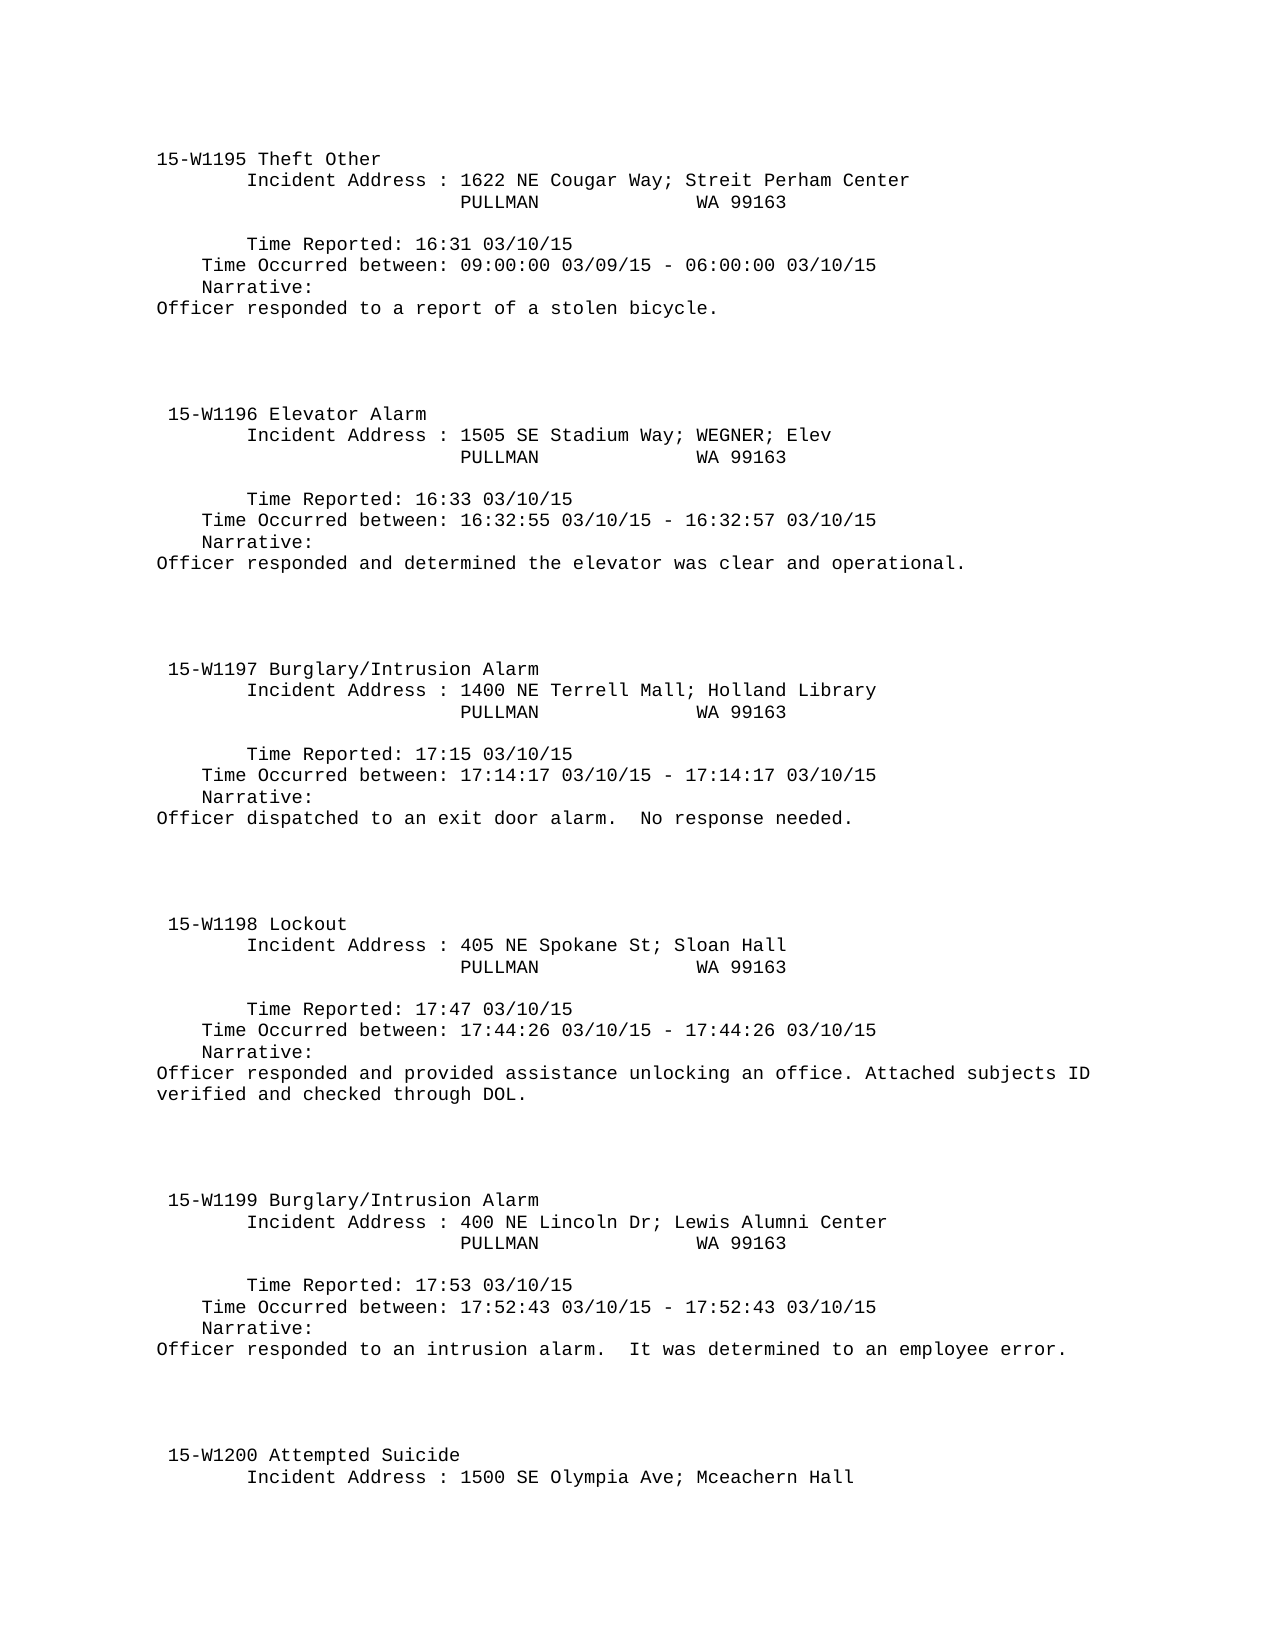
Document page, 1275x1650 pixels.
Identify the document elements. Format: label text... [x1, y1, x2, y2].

text 15-W1196 Elevator Alarm [156, 405, 1118, 426]
text PULLMAN WA 99163 [156, 957, 1118, 979]
text Officer responded to a report of a stolen bicycle. [156, 299, 1118, 320]
text 15-W1200 Attempted Suicide [156, 1446, 1118, 1467]
text Time Reported: 16:31 03/10/15 [156, 235, 1118, 256]
text Incident Address : 400 NE Lincoln Dr; Lewis Alumni Center [156, 1212, 1118, 1234]
text Time Occurred between: 09:00:00 03/09/15 - 06:00:00 03/10/15 [156, 256, 1118, 277]
text Incident Address : 1400 NE Terrell Mall; Holland Library [156, 681, 1118, 702]
text Time Occurred between: 17:44:26 03/10/15 - 17:44:26 03/10/15 [156, 1021, 1118, 1042]
text Narrative: [156, 1319, 1118, 1340]
text PULLMAN WA 99163 [156, 702, 1118, 724]
text Narrative: [156, 787, 1118, 809]
text PULLMAN WA 99163 [156, 1234, 1118, 1255]
text Time Occurred between: 17:52:43 03/10/15 - 17:52:43 03/10/15 [156, 1297, 1118, 1319]
text Incident Address : 1622 NE Cougar Way; Streit Perham Center [156, 171, 1118, 192]
text 15-W1198 Lockout [156, 915, 1118, 936]
text 15-W1199 Burglary/Intrusion Alarm [156, 1191, 1118, 1212]
text Officer responded to an intrusion alarm. It was determined to an employee error. [156, 1340, 1118, 1361]
text Incident Address : 1500 SE Olympia Ave; Mceachern Hall [156, 1467, 1118, 1489]
text PULLMAN WA 99163 [156, 192, 1118, 214]
text Time Reported: 17:47 03/10/15 [156, 1000, 1118, 1021]
text Officer dispatched to an exit door alarm. No response needed. [156, 809, 1118, 830]
text Time Occurred between: 17:14:17 03/10/15 - 17:14:17 03/10/15 [156, 766, 1118, 787]
text Officer responded and provided assistance unlocking an office. Attached subjects ID verified and checked through DOL. [156, 1064, 1118, 1106]
text 15-W1197 Burglary/Intrusion Alarm [156, 660, 1118, 681]
text Narrative: [156, 532, 1118, 554]
text 15-W1195 Theft Other [156, 150, 1118, 171]
text Time Reported: 16:33 03/10/15 [156, 490, 1118, 511]
text Time Occurred between: 16:32:55 03/10/15 - 16:32:57 03/10/15 [156, 511, 1118, 532]
text Narrative: [156, 1042, 1118, 1064]
text Time Reported: 17:15 03/10/15 [156, 745, 1118, 766]
text PULLMAN WA 99163 [156, 447, 1118, 469]
text Incident Address : 405 NE Spokane St; Sloan Hall [156, 936, 1118, 957]
text Narrative: [156, 277, 1118, 299]
text Officer responded and determined the elevator was clear and operational. [156, 554, 1118, 575]
text Incident Address : 1505 SE Stadium Way; WEGNER; Elev [156, 426, 1118, 447]
text Time Reported: 17:53 03/10/15 [156, 1276, 1118, 1297]
